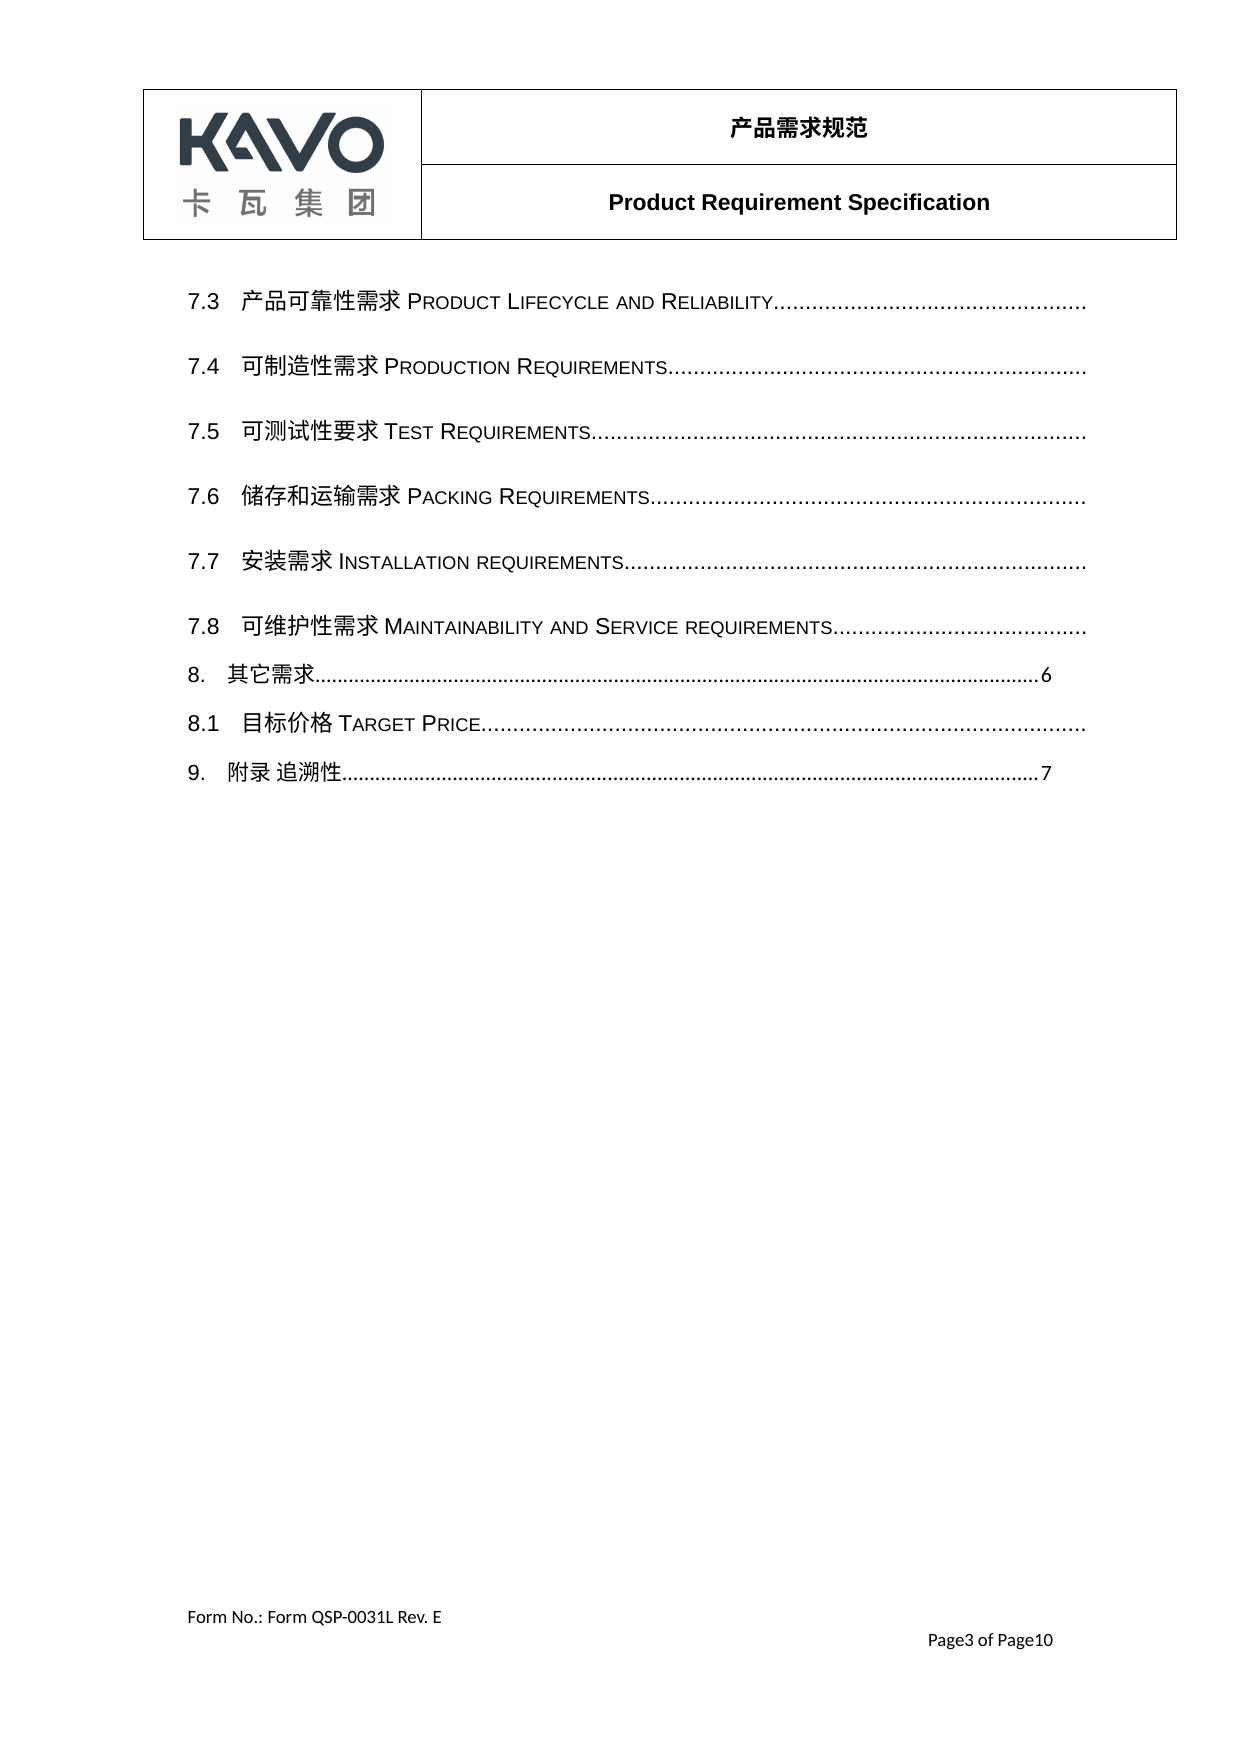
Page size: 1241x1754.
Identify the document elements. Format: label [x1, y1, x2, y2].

picture [171, 103, 394, 225]
